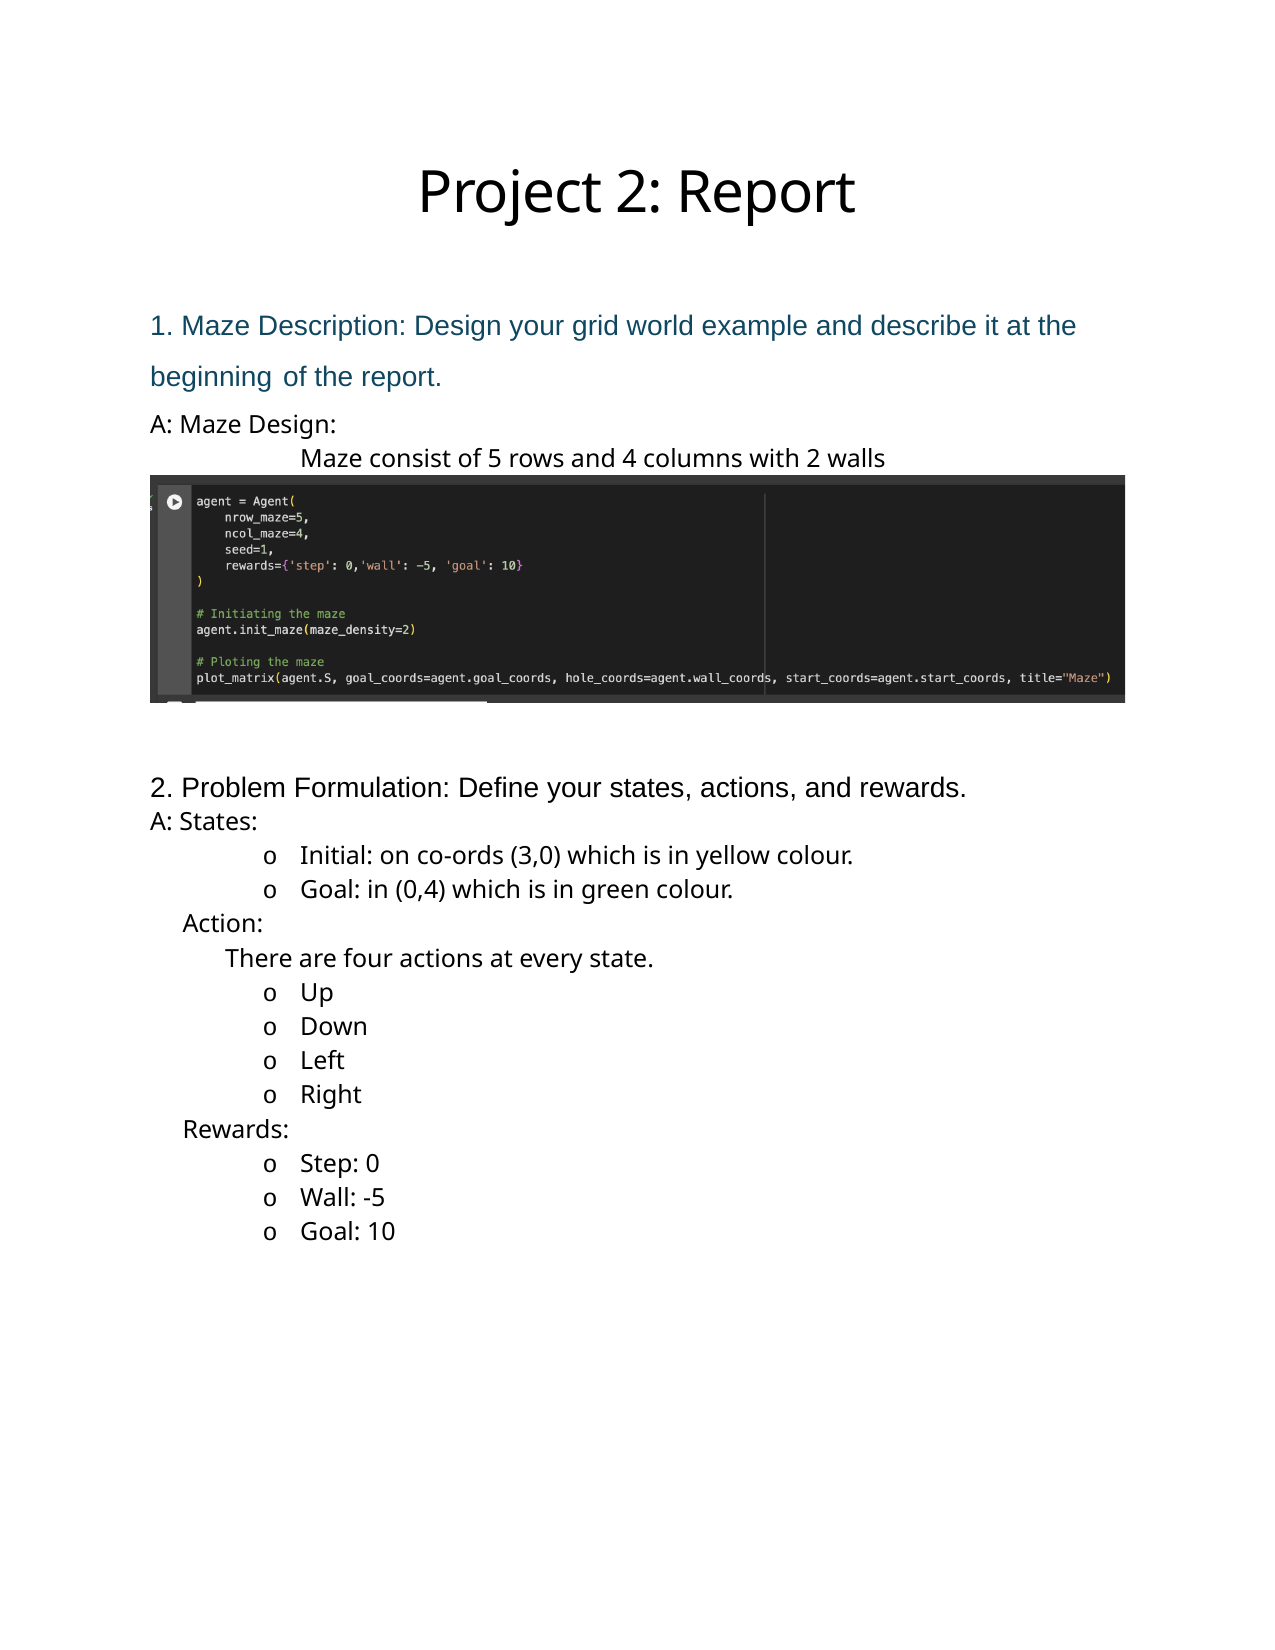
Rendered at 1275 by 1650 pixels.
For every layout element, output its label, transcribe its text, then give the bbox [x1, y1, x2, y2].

text 2. Problem Formulation: Define your states, actions, and rewards. [150, 737, 1125, 803]
list Initial: on co-ords (3,0) which is in yellow colour. [262, 838, 1125, 872]
list Goal: 10 [262, 1214, 1125, 1248]
text Maze consist of 5 rows and 4 columns with 2 walls [150, 441, 1125, 475]
list Right [262, 1077, 1125, 1111]
list Up [262, 974, 1125, 1008]
list Goal: in (0,4) which is in green colour. [262, 872, 1125, 906]
title Project 2: Report [150, 150, 1125, 229]
text A: Maze Design: [150, 407, 1125, 441]
text Action: [150, 906, 1125, 940]
list Step: 0 [262, 1145, 1125, 1180]
list Left [262, 1043, 1125, 1077]
text Rewards: [150, 1111, 1125, 1145]
subtitle 1. Maze Description: Design your grid world example and describe it at the beginning of the report. [150, 309, 1125, 398]
list Wall: -5 [262, 1180, 1125, 1214]
picture [150, 475, 1125, 703]
list Down [262, 1008, 1125, 1043]
text There are four actions at every state. [150, 940, 1125, 974]
text A: States: [150, 803, 1125, 838]
